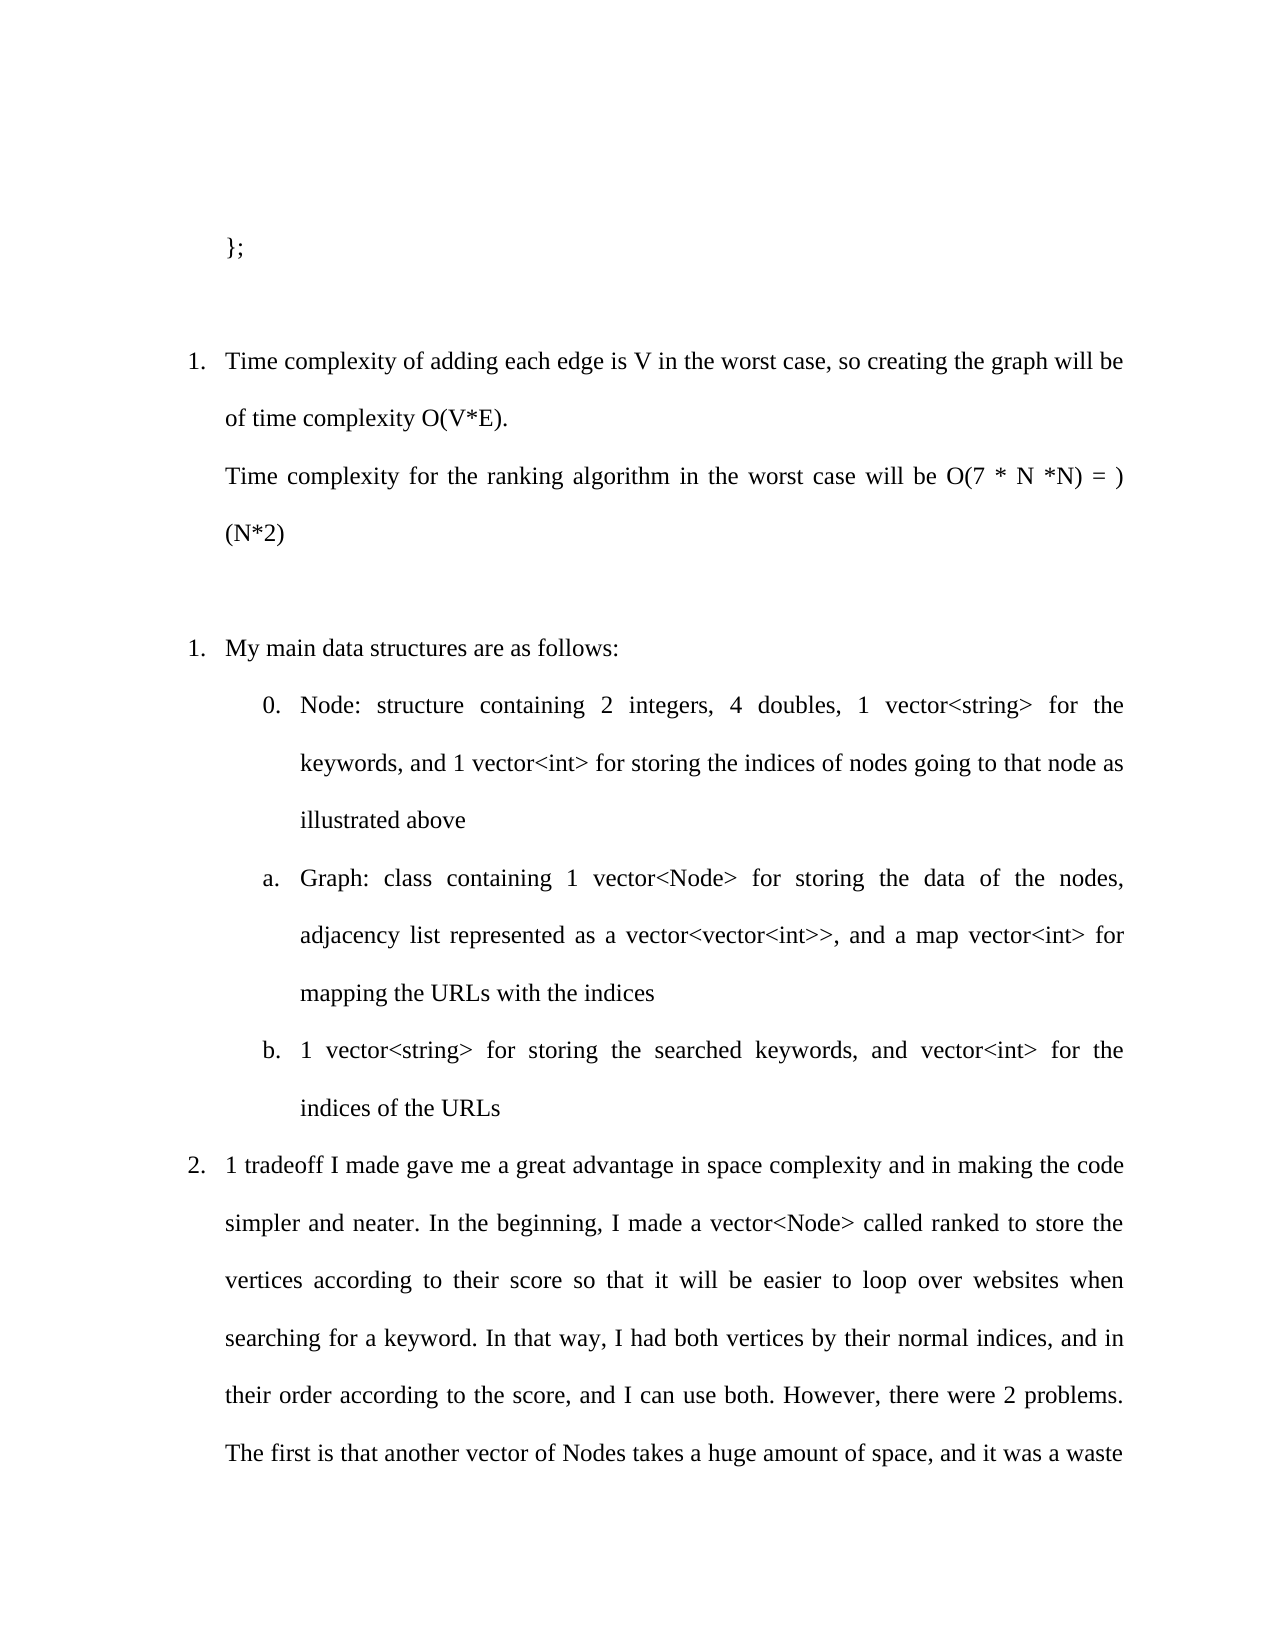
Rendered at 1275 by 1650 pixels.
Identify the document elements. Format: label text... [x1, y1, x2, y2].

list Time complexity of adding each edge is V in the worst case, so creating the graph will be of time complexity O(V*E). [187, 346, 1125, 432]
text }; [225, 232, 1125, 261]
list My main data structures are as follows: [187, 633, 1125, 662]
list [187, 1150, 1125, 1467]
list Node: structure containing 2 integers, 4 doubles, 1 vector<string> for the keywords, and 1 vector<int> for storing the indices of nodes going to that node as illustrated above [262, 690, 1125, 834]
list Graph: class containing 1 vector<Node> for storing the data of the nodes, adjacency list represented as a vector<vector<int>>, and a map vector<int> for mapping the URLs with the indices [262, 863, 1125, 1007]
list 1 vector<string> for storing the searched keywords, and vector<int> for the indices of the URLs [262, 1035, 1125, 1122]
text Time complexity for the ranking algorithm in the worst case will be O(7 * N *N) = )(N*2) [225, 461, 1125, 547]
